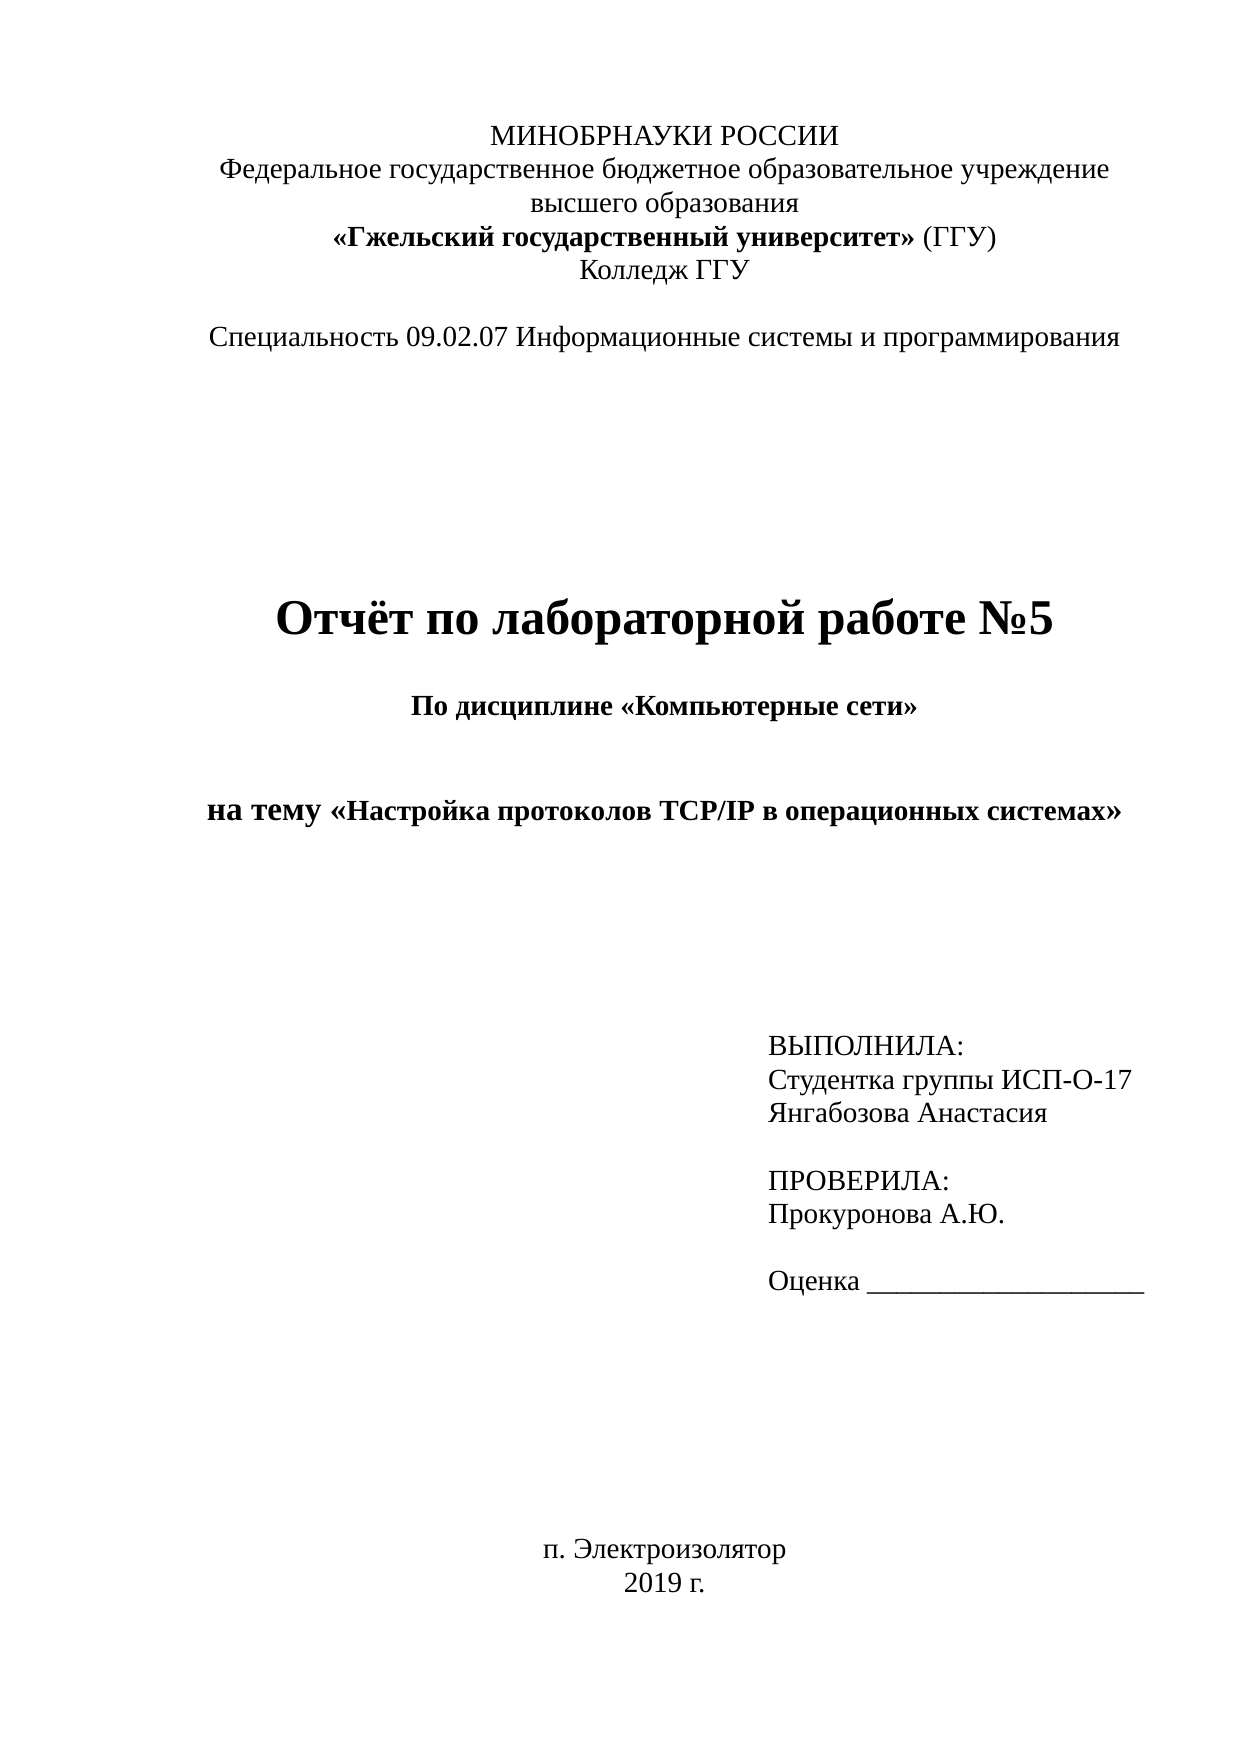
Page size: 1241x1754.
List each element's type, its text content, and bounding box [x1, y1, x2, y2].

text высшего образования [177, 185, 1152, 219]
text Прокуронова А.Ю. [768, 1196, 1152, 1230]
text «Гжельский государственный университет» (ГГУ) [177, 219, 1152, 252]
text МИНОБРНАУКИ РОССИИ [177, 118, 1152, 152]
text Специальность 09.02.07 Информационные системы и программирования [177, 319, 1152, 353]
text 2019 г. [177, 1565, 1152, 1599]
text По дисциплине «Компьютерные сети» [177, 688, 1152, 722]
text Студентка группы ИСП-О-17 [768, 1062, 1152, 1096]
text Отчёт по лабораторной работе №5 [177, 588, 1152, 645]
text Колледж ГГУ [177, 252, 1152, 286]
text ПРОВЕРИЛА: [768, 1163, 1152, 1196]
text Федеральное государственное бюджетное образовательное учреждение [177, 152, 1152, 185]
text ВЫПОЛНИЛА: [768, 1028, 1152, 1062]
text Оценка ___________________ [768, 1263, 1152, 1297]
text на тему «Настройка протоколов TCP/IP в операционных системах» [177, 789, 1152, 827]
text п. Электроизолятор [177, 1532, 1152, 1565]
text Янгабозова Анастасия [768, 1096, 1152, 1129]
